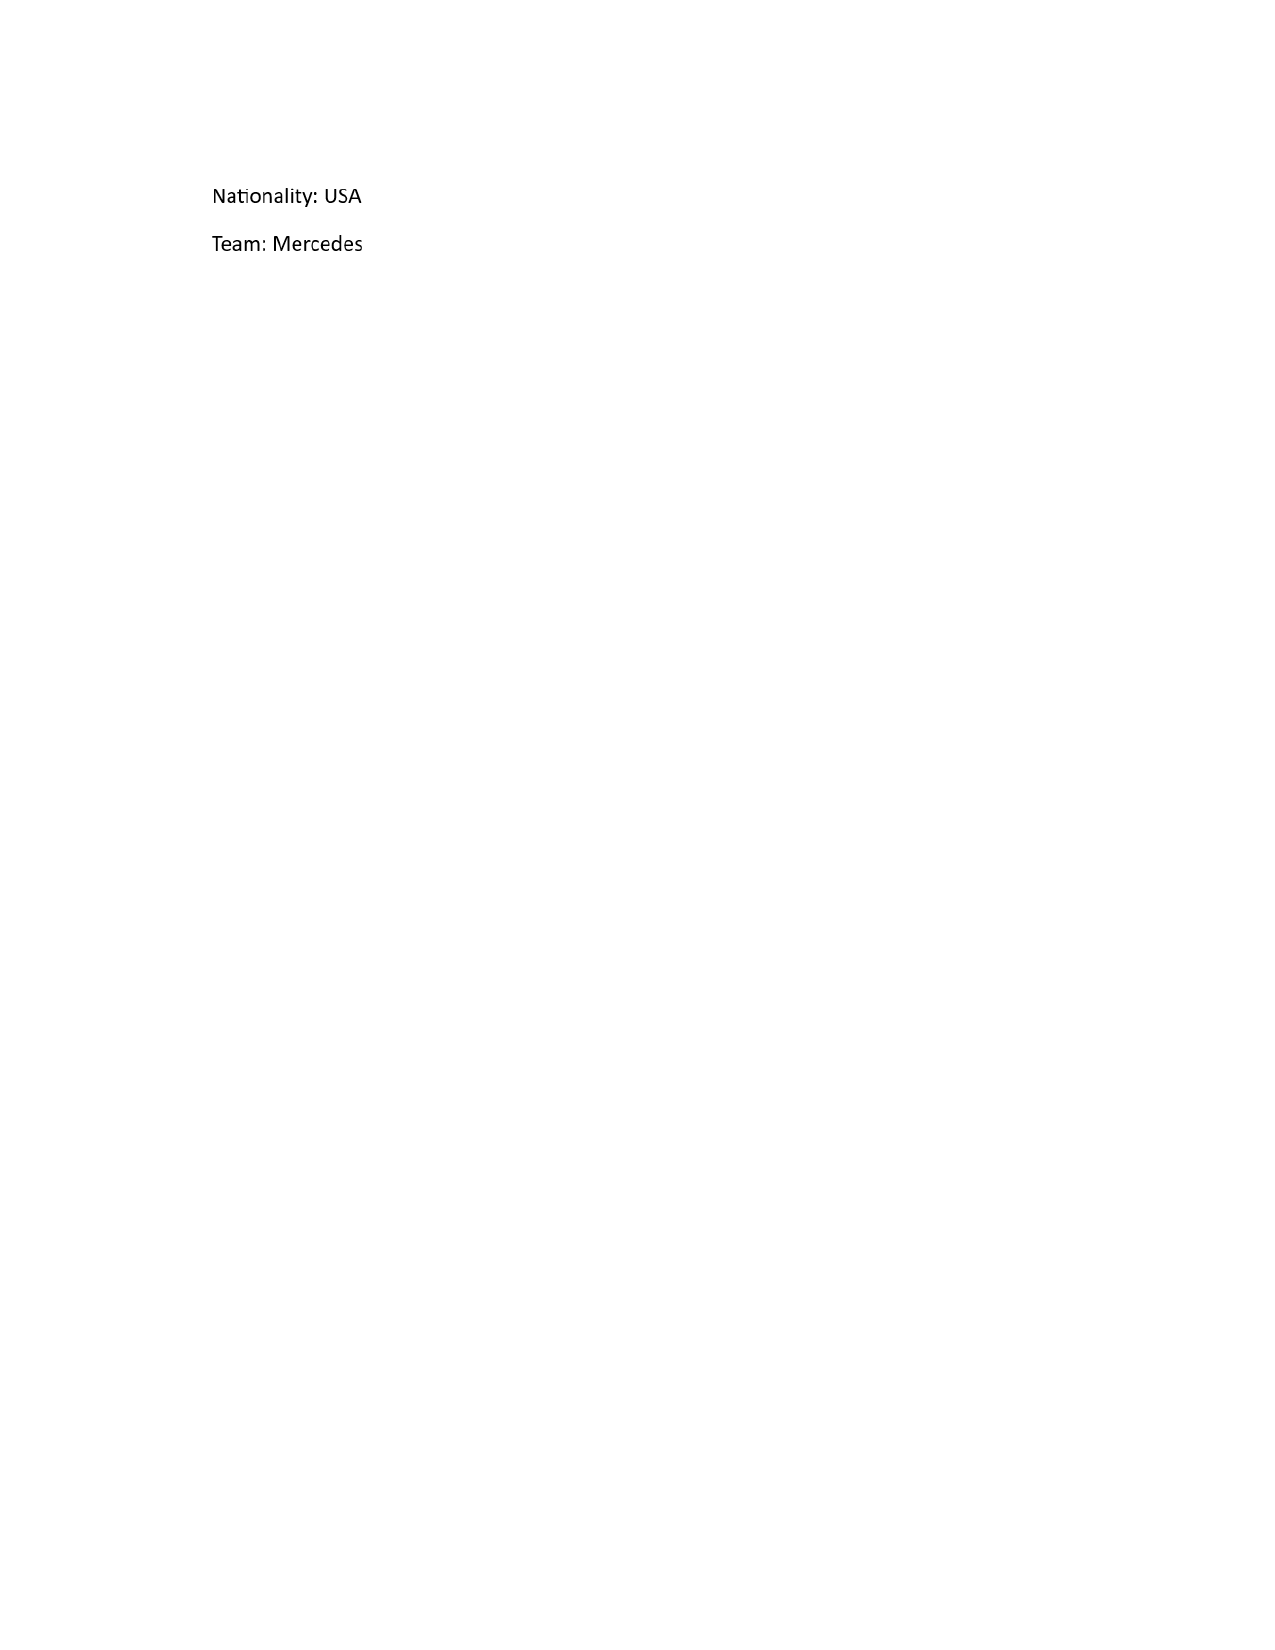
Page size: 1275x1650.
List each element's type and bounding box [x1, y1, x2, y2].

picture [150, 150, 687, 292]
